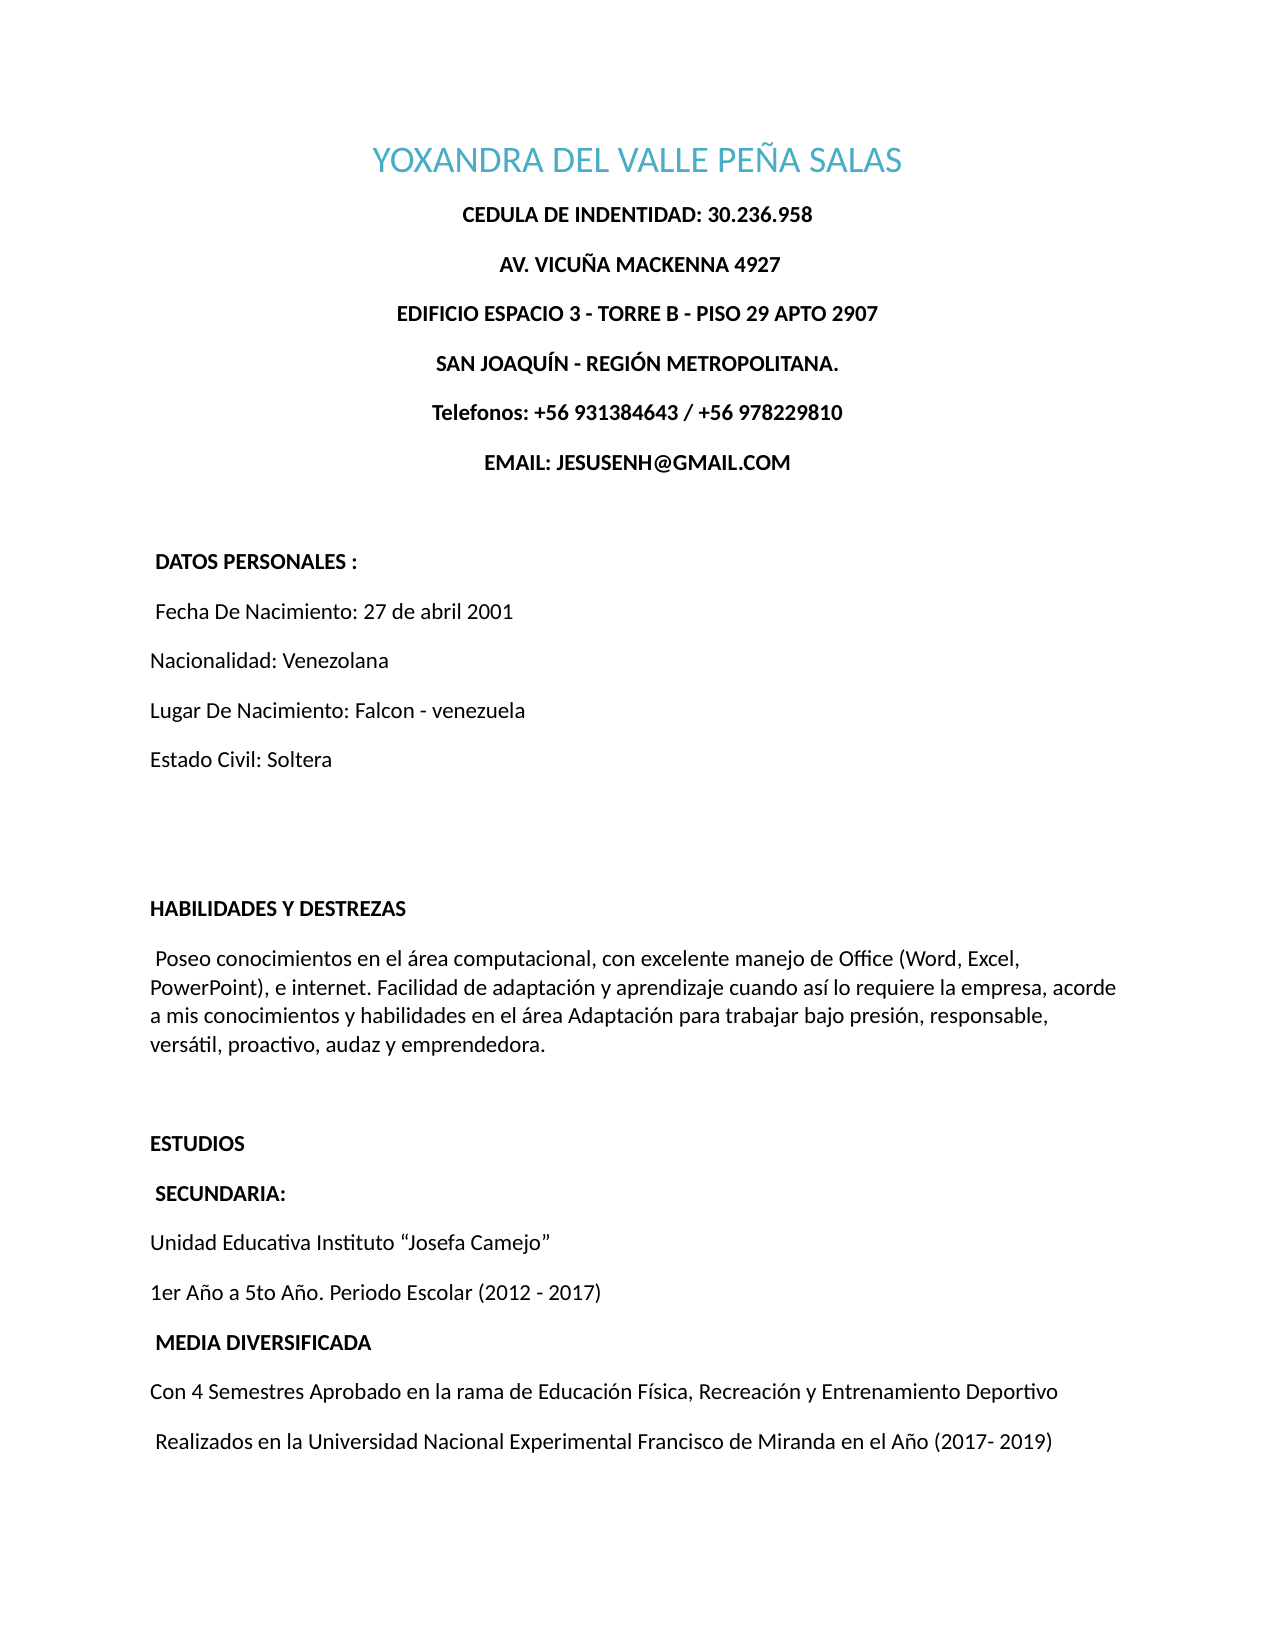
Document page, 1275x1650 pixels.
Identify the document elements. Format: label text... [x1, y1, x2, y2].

text Lugar De Nacimiento: Falcon - venezuela [150, 695, 1125, 724]
text Realizados en la Universidad Nacional Experimental Francisco de Miranda en el Año (2017- 2019) [150, 1426, 1125, 1455]
text Fecha De Nacimiento: 27 de abril 2001 [150, 596, 1125, 625]
text Con 4 Semestres Aprobado en la rama de Educación Física, Recreación y Entrenamiento Deportivo [150, 1377, 1125, 1405]
text EMAIL: JESUSENH@GMAIL.COM [150, 447, 1125, 476]
text ESTUDIOS [150, 1129, 1125, 1157]
text AV. VICUÑA MACKENNA 4927 [150, 249, 1125, 278]
text SECUNDARIA: [150, 1178, 1125, 1207]
text Nacionalidad: Venezolana [150, 646, 1125, 674]
text MEDIA DIVERSIFICADA [150, 1327, 1125, 1356]
text Unidad Educativa Instituto “Josefa Camejo” [150, 1228, 1125, 1257]
text SAN JOAQUÍN - REGIÓN METROPOLITANA. [150, 348, 1125, 377]
text DATOS PERSONALES : [150, 547, 1125, 575]
text HABILIDADES Y DESTREZAS [150, 894, 1125, 922]
text Poseo conocimientos en el área computacional, con excelente manejo de Office (Word, Excel, PowerPoint), e internet. Facilidad de adaptación y aprendizaje cuando así lo requiere la empresa, acorde a mis conocimientos y habilidades en el área Adaptación para trabajar bajo presión, responsable, versátil, proactivo, audaz y emprendedora. [150, 943, 1125, 1058]
text Estado Civil: Soltera [150, 745, 1125, 774]
text EDIFICIO ESPACIO 3 - TORRE B - PISO 29 APTO 2907 [150, 299, 1125, 327]
text 1er Año a 5to Año. Periodo Escolar (2012 - 2017) [150, 1277, 1125, 1306]
text Telefonos: +56 931384643 / +56 978229810 [150, 398, 1125, 427]
text CEDULA DE INDENTIDAD: 30.236.958 [150, 199, 1125, 228]
text YOXANDRA DEL VALLE PEÑA SALAS [150, 150, 1125, 179]
